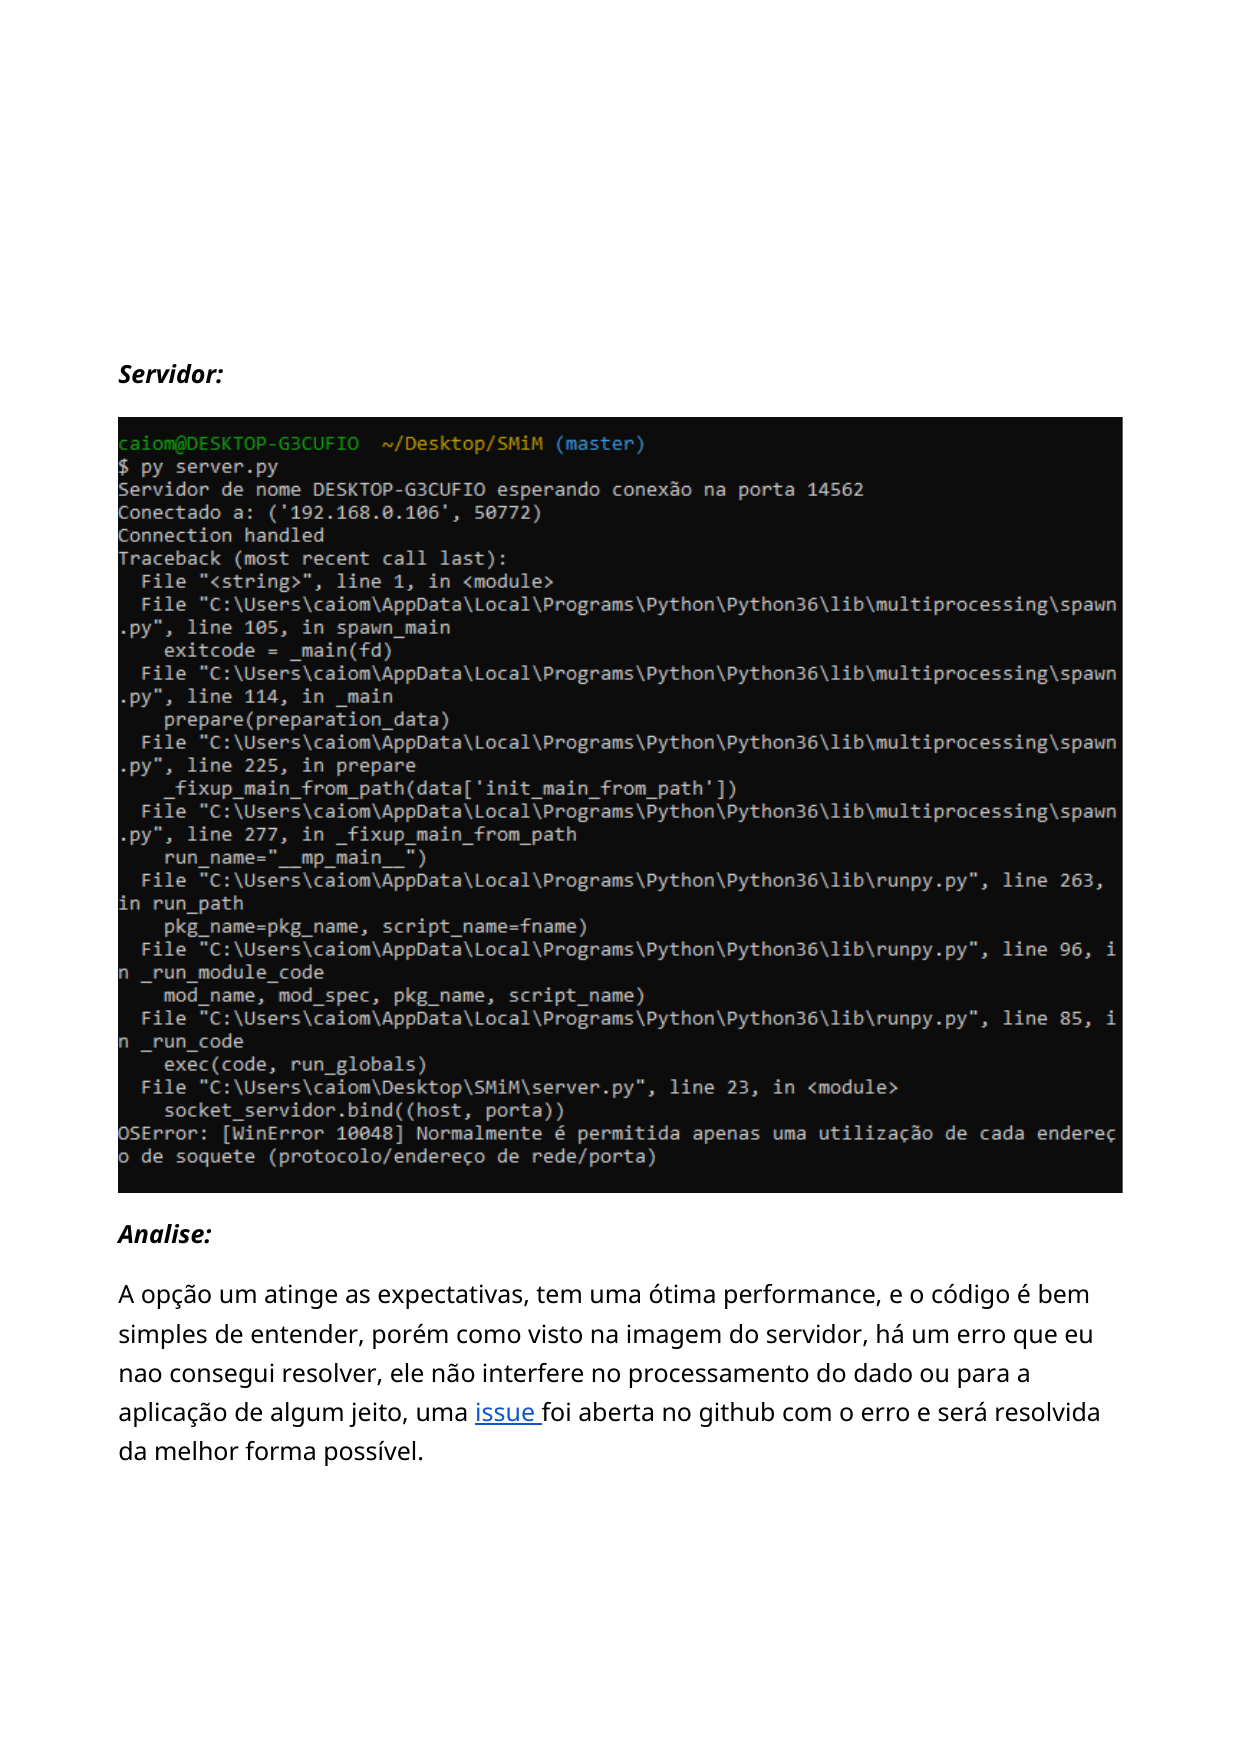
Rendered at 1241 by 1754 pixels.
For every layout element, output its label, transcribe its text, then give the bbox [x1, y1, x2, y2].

text Servidor: [118, 357, 1122, 391]
text Analise: [118, 1217, 1122, 1251]
text A opção um atinge as expectativas, tem uma ótima performance, e o código é bem simples de entender, porém como visto na imagem do servidor, há um erro que eu nao consegui resolver, ele não interfere no processamento do dado ou para a aplicação de algum jeito, uma issue foi aberta no github com o erro e será resolvida da melhor forma possível. [118, 1277, 1122, 1468]
picture [118, 417, 1123, 1193]
